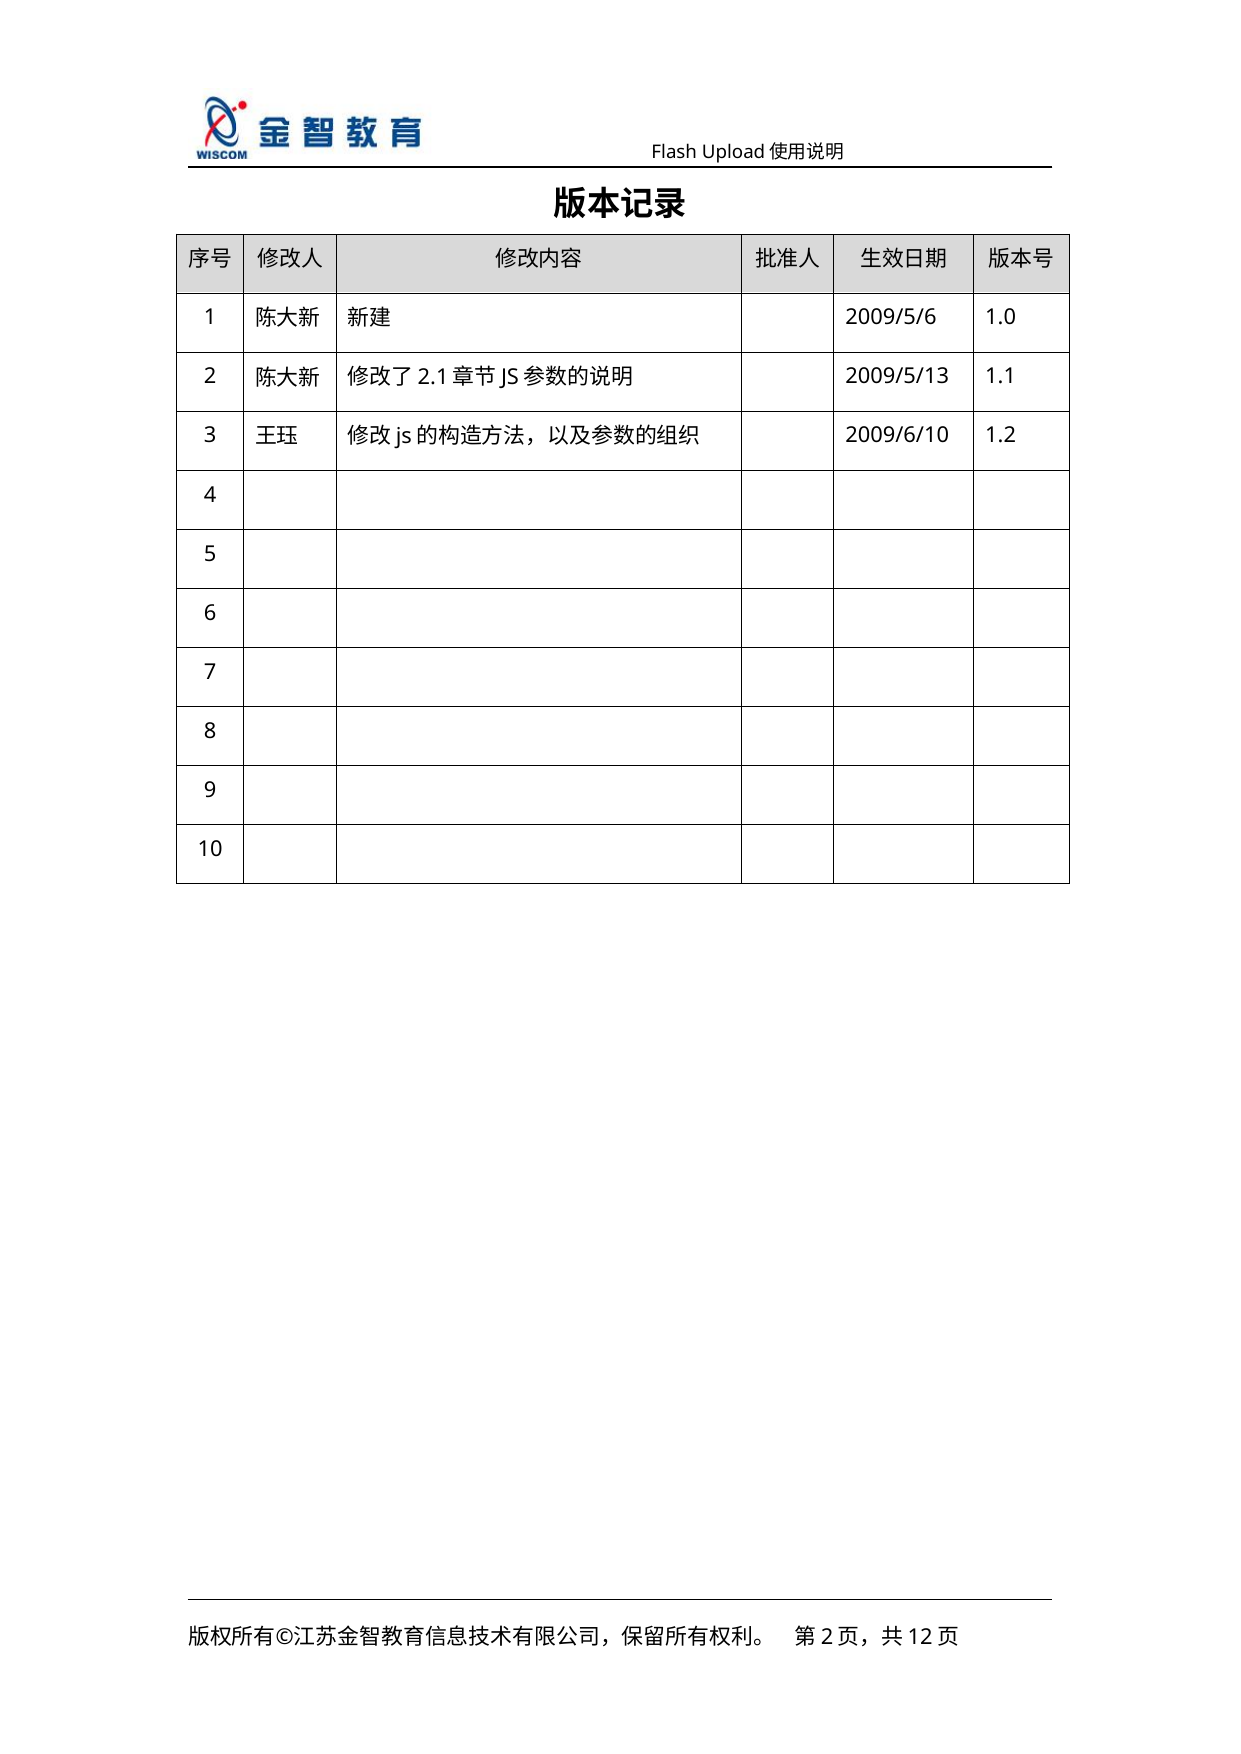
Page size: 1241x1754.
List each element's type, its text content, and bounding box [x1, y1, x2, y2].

table_cell [337, 589, 741, 647]
table_cell [742, 589, 833, 647]
table_header 修改人 [244, 235, 336, 292]
table_cell [974, 530, 1069, 588]
table_cell 新建 [337, 294, 741, 352]
table_cell 1.0 [974, 294, 1069, 352]
table_cell 1.1 [974, 353, 1069, 411]
table_cell 2 [177, 353, 243, 411]
table_cell [244, 825, 336, 883]
table_cell 修改了2.1章节JS参数的说明 [337, 353, 741, 411]
table_cell [742, 707, 833, 765]
table_cell [244, 707, 336, 765]
table_cell [244, 589, 336, 647]
table_cell [834, 471, 973, 529]
table_cell [244, 471, 336, 529]
table_cell [974, 766, 1069, 824]
table_cell 10 [177, 825, 243, 883]
table_cell [337, 648, 741, 706]
table_cell [742, 766, 833, 824]
table_cell [974, 825, 1069, 883]
table_cell [974, 589, 1069, 647]
table_cell 8 [177, 707, 243, 765]
table_cell [742, 471, 833, 529]
table_cell [337, 766, 741, 824]
table_cell [337, 707, 741, 765]
table_cell 6 [177, 589, 243, 647]
table_cell [834, 825, 973, 883]
table_cell 1.2 [974, 412, 1069, 470]
table_cell [742, 294, 833, 352]
table_cell [337, 530, 741, 588]
table_cell 2009/5/13 [834, 353, 973, 411]
table_header 序号 [177, 235, 243, 292]
table_cell 9 [177, 766, 243, 824]
table_cell [834, 766, 973, 824]
table_cell 2009/5/6 [834, 294, 973, 352]
table_cell 5 [177, 530, 243, 588]
table_cell 7 [177, 648, 243, 706]
table_cell [834, 530, 973, 588]
table_cell [834, 707, 973, 765]
table_cell 王珏 [244, 412, 336, 470]
table_cell [974, 707, 1069, 765]
table_cell 1 [177, 294, 243, 352]
table_cell [244, 766, 336, 824]
table_cell [742, 825, 833, 883]
table_cell [834, 589, 973, 647]
table_cell [244, 530, 336, 588]
table_cell 陈大新 [244, 294, 336, 352]
table_cell [742, 412, 833, 470]
text 版本记录 [188, 168, 1052, 233]
table_cell 4 [177, 471, 243, 529]
table_cell [974, 648, 1069, 706]
picture [187, 88, 432, 159]
table_header 批准人 [742, 235, 833, 292]
table_header 修改内容 [337, 235, 741, 292]
table_cell [742, 353, 833, 411]
table_cell 2009/6/10 [834, 412, 973, 470]
table_cell [742, 648, 833, 706]
table_cell 3 [177, 412, 243, 470]
table_cell [974, 471, 1069, 529]
table_cell 陈大新 [244, 353, 336, 411]
table_cell [742, 530, 833, 588]
table_header 生效日期 [834, 235, 973, 292]
table_header 版本号 [974, 235, 1069, 292]
table_cell 修改js的构造方法，以及参数的组织 [337, 412, 741, 470]
table_cell [834, 648, 973, 706]
table_cell [337, 471, 741, 529]
table_cell [244, 648, 336, 706]
table_cell [337, 825, 741, 883]
